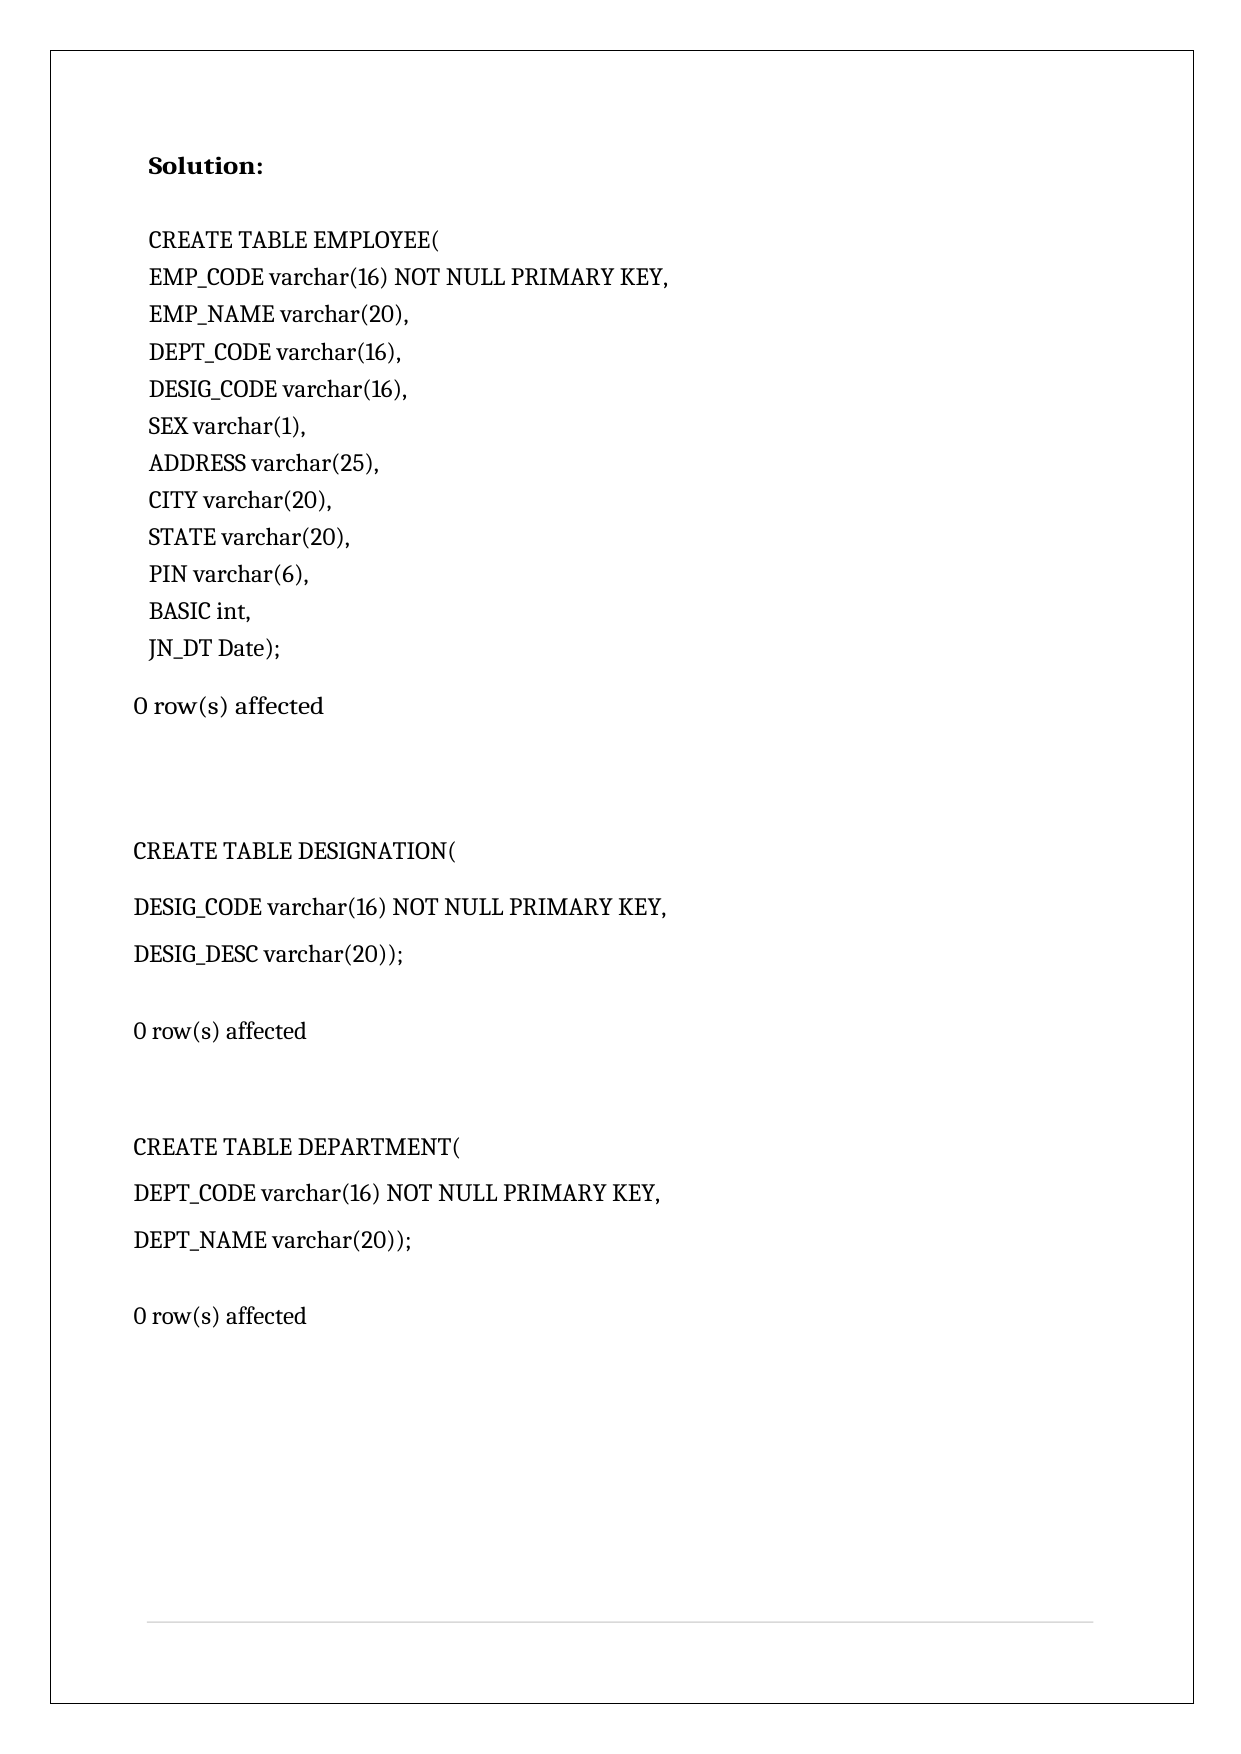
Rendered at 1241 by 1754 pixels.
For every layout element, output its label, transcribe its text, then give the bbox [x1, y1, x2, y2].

text CREATE TABLE DESIGNATION( [133, 837, 512, 866]
subtitle DEPT_CODE varchar(16), [148, 337, 1193, 366]
subtitle BASIC int, [148, 597, 1193, 626]
subtitle EMP_CODE varchar(16) NOT NULL PRIMARY KEY, [148, 263, 1193, 292]
subtitle SEX varchar(1), [148, 412, 1193, 440]
subtitle JN_DT Date); [148, 634, 1193, 663]
text 0 row(s) affected [133, 1302, 1193, 1331]
text 0 row(s) affected [133, 1017, 1193, 1046]
subtitle PIN varchar(6), [148, 560, 1193, 589]
text DEPT_NAME varchar(20)); [133, 1226, 1193, 1255]
subtitle DESIG_CODE varchar(16), [148, 374, 1193, 403]
subtitle CITY varchar(20), [148, 486, 1193, 514]
text CREATE TABLE DEPARTMENT( [133, 1132, 1193, 1161]
subtitle STATE varchar(20), [148, 523, 1193, 552]
subtitle CREATE TABLE EMPLOYEE( [148, 226, 1193, 255]
text 0 row(s) affected [133, 692, 1193, 720]
subtitle DESIG_CODE varchar(16) NOT NULL PRIMARY KEY, [133, 893, 1193, 922]
subtitle ADDRESS varchar(25), [148, 449, 1193, 477]
subtitle Solution: [148, 152, 1193, 181]
subtitle EMP_NAME varchar(20), [148, 300, 1193, 329]
text DEPT_CODE varchar(16) NOT NULL PRIMARY KEY, [133, 1179, 1193, 1208]
text DESIG_DESC varchar(20)); [133, 940, 512, 969]
